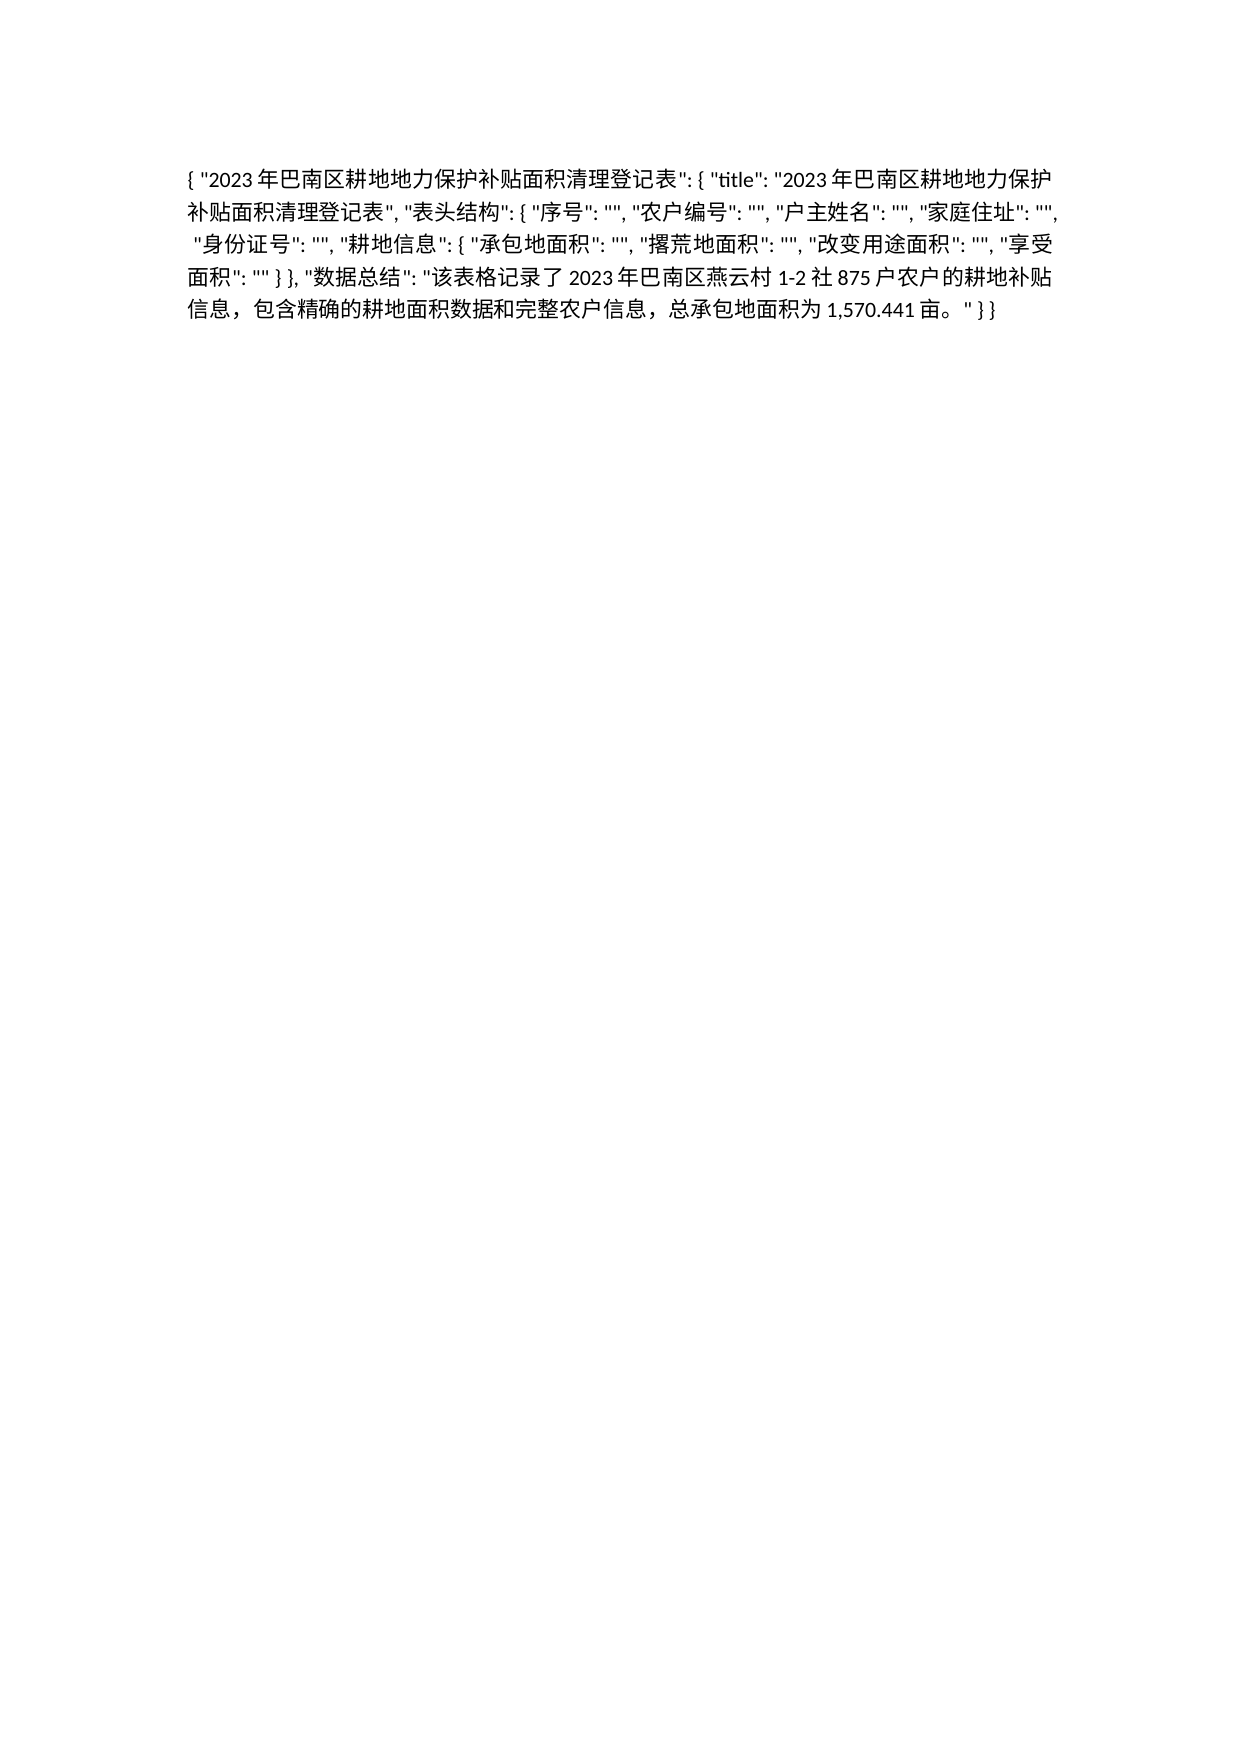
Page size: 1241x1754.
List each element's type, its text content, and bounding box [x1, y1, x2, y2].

text { "2023年巴南区耕地地力保护补贴面积清理登记表": { "title": "2023年巴南区耕地地力保护补贴面积清理登记表", "表头结构": { "序号": "", "农户编号": "", "户主姓名": "", "家庭住址": "", "身份证号": "", "耕地信息": { "承包地面积": "", "撂荒地面积": "", "改变用途面积": "", "享受面积": "" } }, "数据总结": "该表格记录了2023年巴南区燕云村1-2社875户农户的耕地补贴信息，包含精确的耕地面积数据和完整农户信息，总承包地面积为1,570.441亩。" } } [187, 162, 1053, 324]
